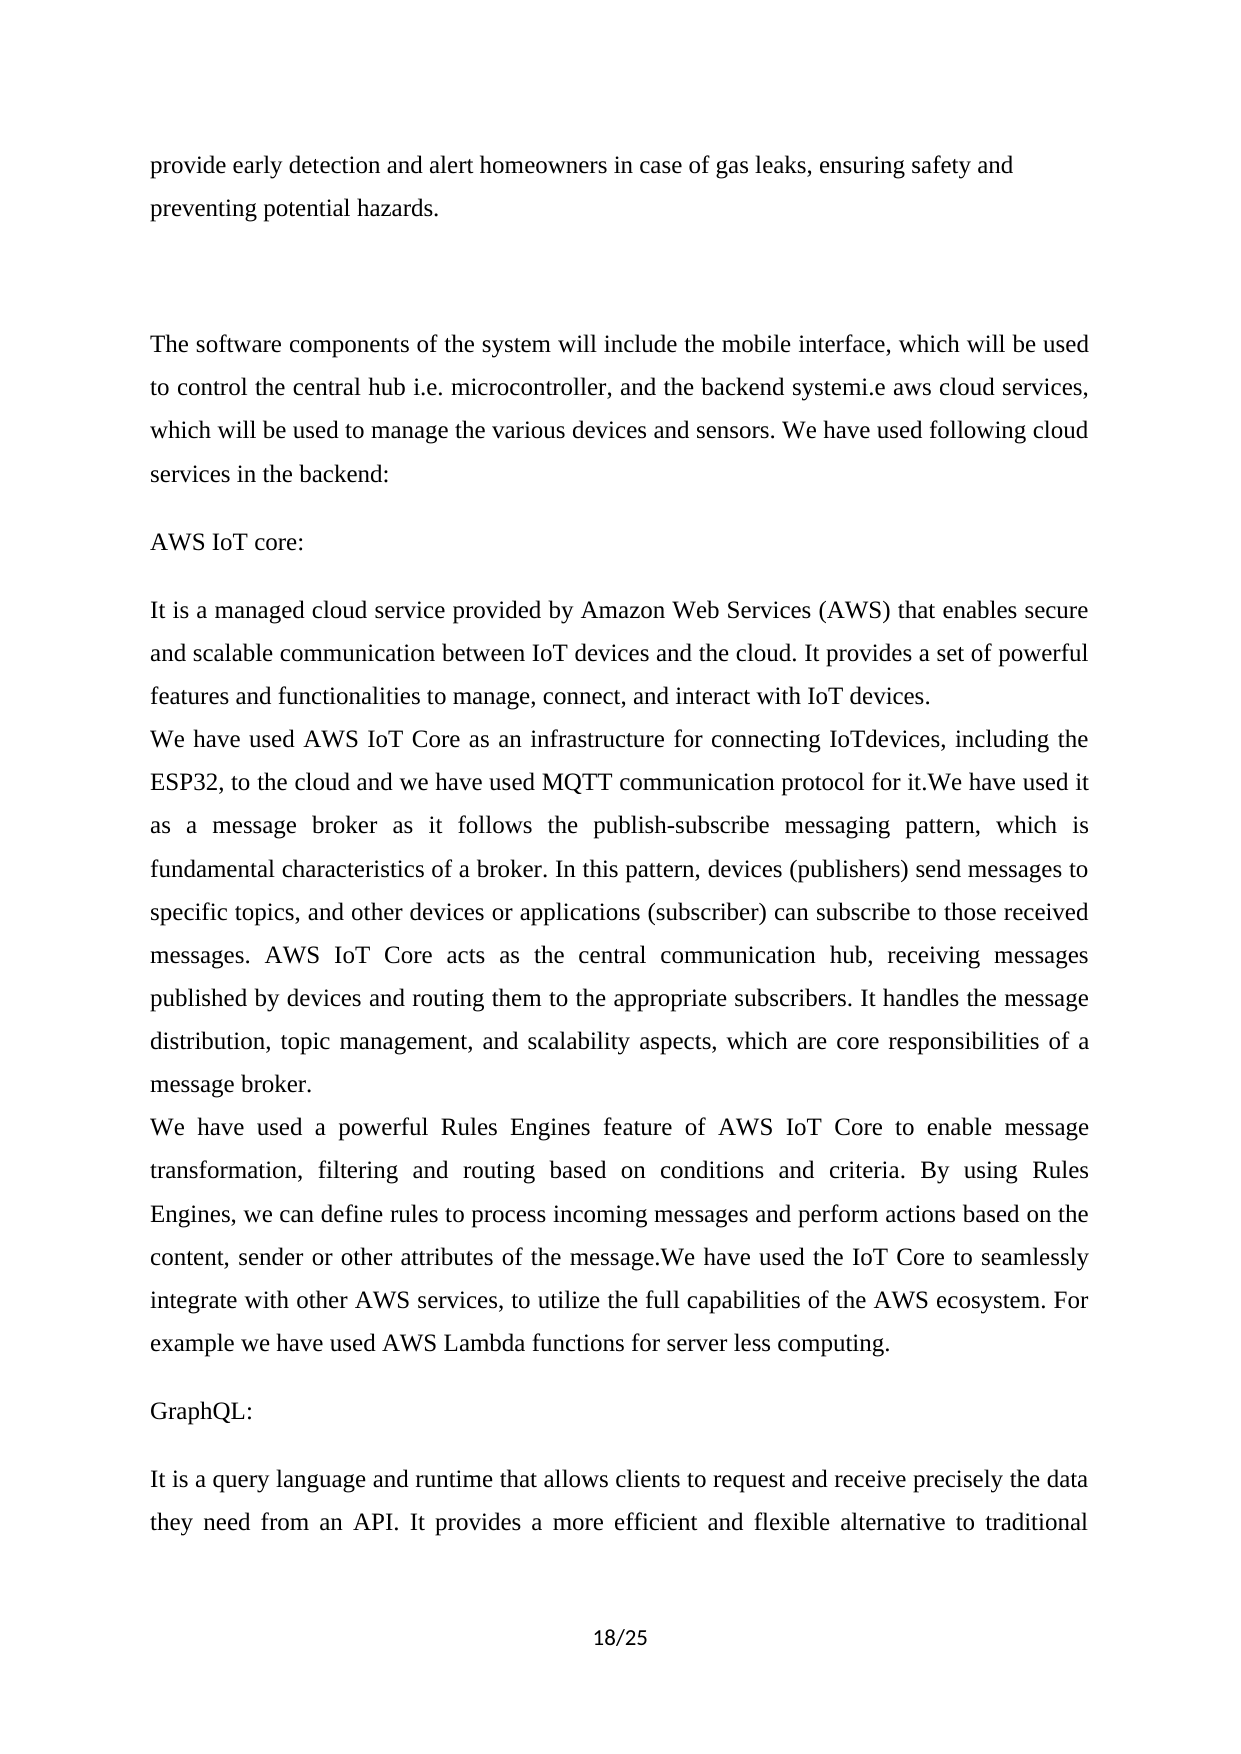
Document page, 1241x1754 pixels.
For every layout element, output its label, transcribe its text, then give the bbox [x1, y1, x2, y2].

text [150, 1464, 1090, 1536]
text We have used a powerful Rules Engines feature of AWS IoT Core to enable message transformation, filtering and routing based on conditions and criteria. By using Rules Engines, we can define rules to process incoming messages and perform actions based on the content, sender or other attributes of the message.We have used the IoT Core to seamlessly integrate with other AWS services, to utilize the full capabilities of the AWS ecosystem. For example we have used AWS Lambda functions for server less computing. [150, 1112, 1090, 1357]
text It is a managed cloud service provided by Amazon Web Services (AWS) that enables secure and scalable communication between IoT devices and the cloud. It provides a set of powerful features and functionalities to manage, connect, and interact with IoT devices. [150, 595, 1090, 710]
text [150, 150, 1090, 222]
text AWS IoT core: [150, 527, 1090, 556]
text We have used AWS IoT Core as an infrastructure for connecting IoTdevices, including the ESP32, to the cloud and we have used MQTT communication protocol for it.We have used it as a message broker as it follows the publish-subscribe messaging pattern, which is fundamental characteristics of a broker. In this pattern, devices (publishers) send messages to specific topics, and other devices or applications (subscriber) can subscribe to those received messages. AWS IoT Core acts as the central communication hub, receiving messages published by devices and routing them to the appropriate subscribers. It handles the message distribution, topic management, and scalability aspects, which are core responsibilities of a message broker. [150, 724, 1090, 1098]
text The software components of the system will include the mobile interface, which will be used to control the central hub i.e. microcontroller, and the backend systemi.e aws cloud services, which will be used to manage the various devices and sensors. We have used following cloud services in the backend: [150, 329, 1090, 487]
text GraphQL: [150, 1396, 1090, 1425]
